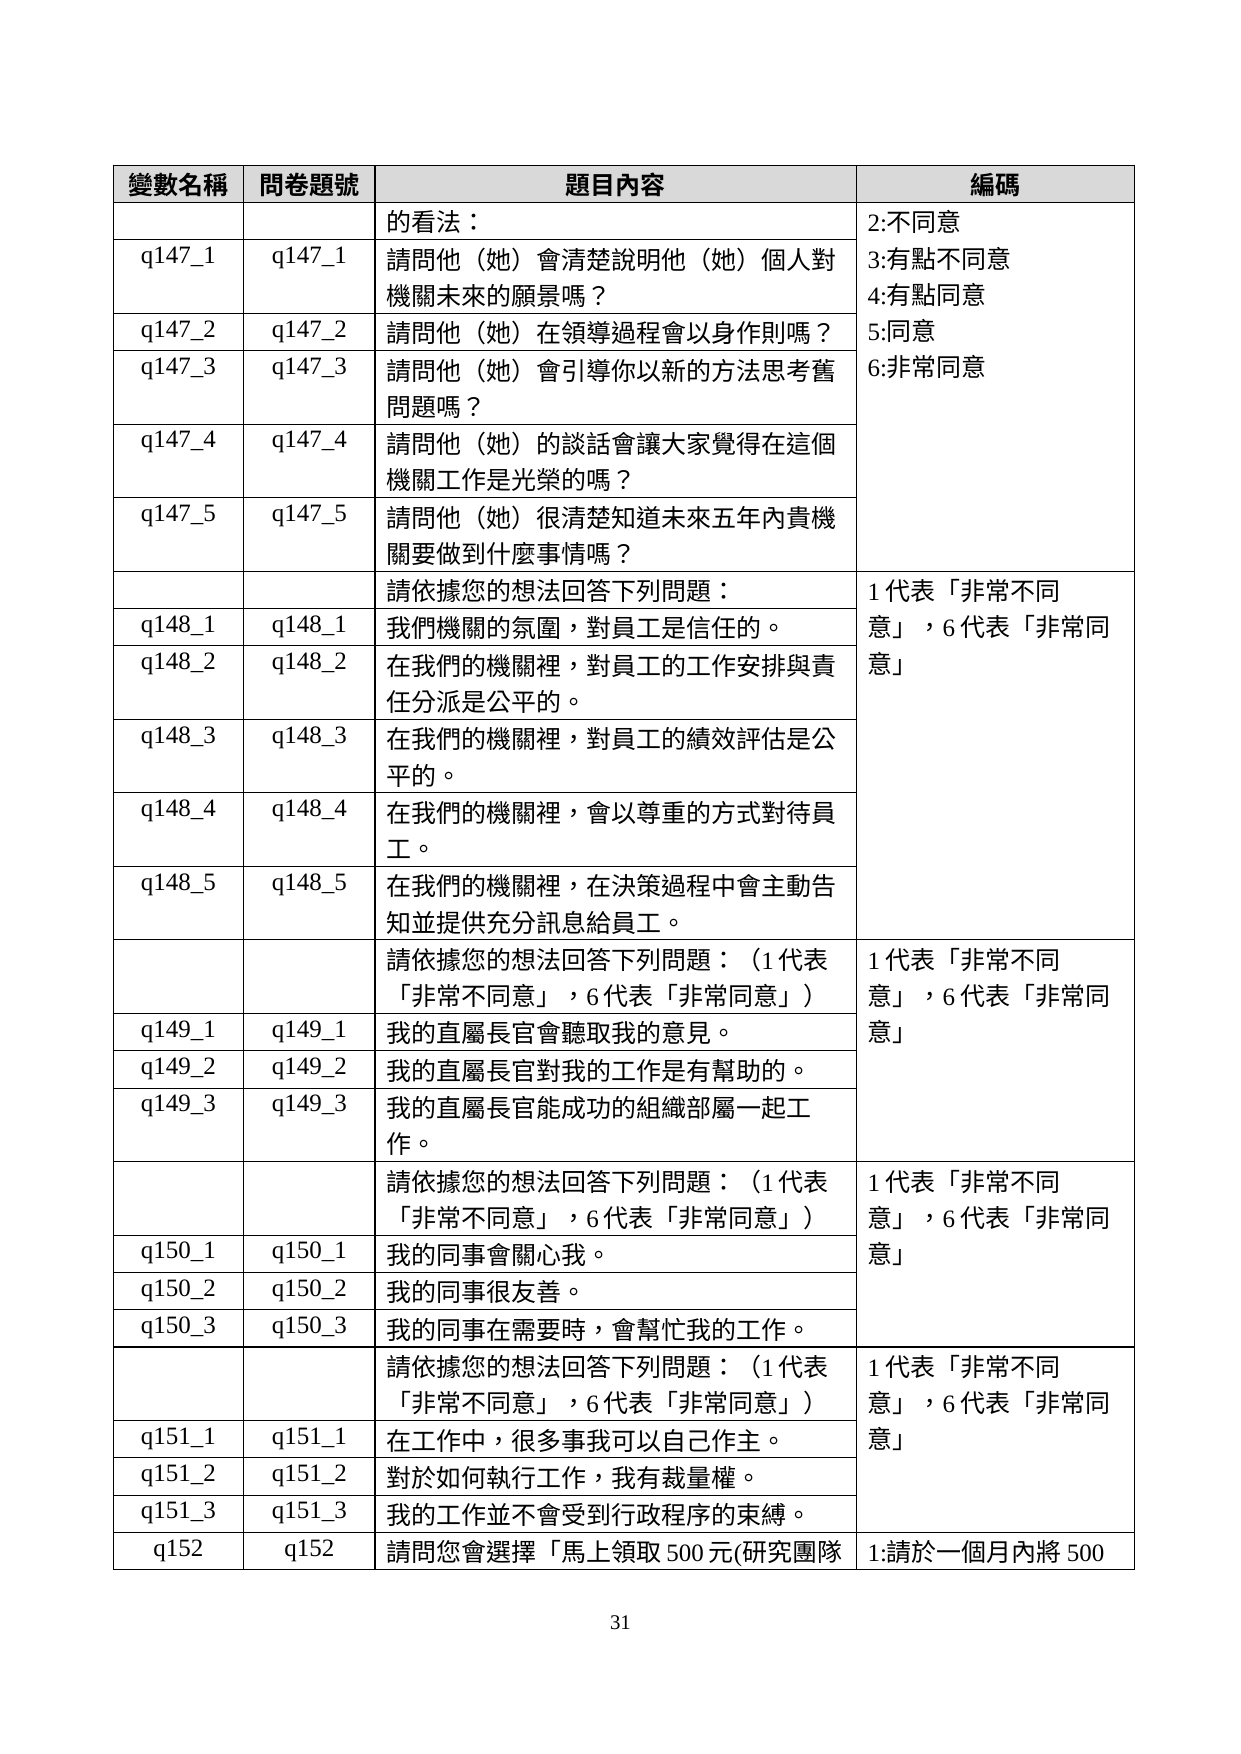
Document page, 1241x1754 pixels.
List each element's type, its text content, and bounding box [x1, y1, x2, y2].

table_cell 我們機關的氛圍，對員工是信任的。 [376, 609, 856, 645]
table_cell 我的同事在需要時，會幫忙我的工作。 [376, 1310, 856, 1346]
table_cell 1代表「非常不同意」，6代表「非常同意」 [857, 1162, 1134, 1346]
table_cell q149_1 [244, 1014, 374, 1050]
table_cell 在工作中，很多事我可以自己作主。 [376, 1421, 856, 1457]
table_cell [114, 1348, 243, 1420]
table_cell q147_2 [114, 314, 243, 350]
table_cell q147_1 [244, 240, 374, 313]
table_cell 1代表「非常不同意」，6代表「非常同意」 [857, 1348, 1134, 1532]
table_cell q151_2 [114, 1458, 243, 1494]
table_cell 請問他（她）在領導過程會以身作則嗎？ [376, 314, 856, 350]
table_header 編碼 [857, 166, 1134, 202]
table_cell 請問他（她）會引導你以新的方法思考舊問題嗎？ [376, 351, 856, 423]
table_cell q151_2 [244, 1458, 374, 1494]
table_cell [857, 203, 1134, 571]
table_cell q148_2 [114, 646, 243, 719]
table_cell q152 [244, 1533, 374, 1569]
table_cell q148_2 [244, 646, 374, 719]
table_cell 在我們的機關裡，對員工的工作安排與責任分派是公平的。 [376, 646, 856, 719]
table_cell q152 [114, 1533, 243, 1569]
table_cell q148_1 [244, 609, 374, 645]
table_cell q149_2 [244, 1051, 374, 1087]
table_cell q151_3 [114, 1496, 243, 1532]
table_cell q147_2 [244, 314, 374, 350]
table_cell q148_5 [244, 867, 374, 939]
table_cell 請問他（她）的談話會讓大家覺得在這個機關工作是光榮的嗎？ [376, 425, 856, 497]
table_cell q150_3 [114, 1310, 243, 1346]
table_cell q148_4 [244, 793, 374, 866]
table_cell q147_4 [244, 425, 374, 497]
table_cell 我的同事會關心我。 [376, 1236, 856, 1272]
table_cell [857, 1533, 1134, 1569]
table_cell q148_3 [114, 720, 243, 792]
table_cell 1代表「非常不同意」，6代表「非常同意」 [857, 572, 1134, 939]
table_cell 請依據您的想法回答下列問題：（1代表「非常不同意」，6代表「非常同意」） [376, 1162, 856, 1234]
table_cell 1代表「非常不同意」，6代表「非常同意」 [857, 940, 1134, 1161]
table_cell 請問他（她）會清楚說明他（她）個人對機關未來的願景嗎？ [376, 240, 856, 313]
table_cell q151_3 [244, 1496, 374, 1532]
table_cell q150_2 [114, 1273, 243, 1309]
table_cell [114, 1162, 243, 1234]
table_cell 請依據您的想法回答下列問題：（1代表「非常不同意」，6代表「非常同意」） [376, 940, 856, 1013]
table_cell [114, 940, 243, 1013]
table_cell q149_1 [114, 1014, 243, 1050]
table_cell [244, 203, 374, 239]
table_cell 我的直屬長官對我的工作是有幫助的。 [376, 1051, 856, 1087]
table_cell q150_3 [244, 1310, 374, 1346]
table_cell 請依據您的想法回答下列問題： [376, 572, 856, 608]
table_cell 對於如何執行工作，我有裁量權。 [376, 1458, 856, 1494]
table_cell q149_2 [114, 1051, 243, 1087]
table_cell [114, 203, 243, 239]
table_cell 以下幾個問題，用來請教您對貴機關首長的看法： [376, 203, 856, 239]
table_cell q151_1 [244, 1421, 374, 1457]
table_cell 我的直屬長官能成功的組織部屬一起工作。 [376, 1089, 856, 1161]
table_cell q147_1 [114, 240, 243, 313]
table_cell q150_2 [244, 1273, 374, 1309]
table_cell [244, 1162, 374, 1234]
table_cell 我的直屬長官會聽取我的意見。 [376, 1014, 856, 1050]
table_cell 在我們的機關裡，在決策過程中會主動告知並提供充分訊息給員工。 [376, 867, 856, 939]
table_cell [244, 1348, 374, 1420]
table_cell q149_3 [114, 1089, 243, 1161]
table_cell q148_1 [114, 609, 243, 645]
table_cell q150_1 [114, 1236, 243, 1272]
table_cell q149_3 [244, 1089, 374, 1161]
table_cell q147_5 [114, 498, 243, 571]
table_cell q148_5 [114, 867, 243, 939]
table_cell [244, 940, 374, 1013]
table_cell 在我們的機關裡，會以尊重的方式對待員工。 [376, 793, 856, 866]
table_header 問卷題號 [244, 166, 374, 202]
table_cell 請依據您的想法回答下列問題：（1代表「非常不同意」，6代表「非常同意」） [376, 1348, 856, 1420]
table_cell q147_3 [244, 351, 374, 423]
table_cell [244, 572, 374, 608]
table_cell 請問他（她）很清楚知道未來五年內貴機關要做到什麼事情嗎？ [376, 498, 856, 571]
table_header 題目內容 [376, 166, 856, 202]
table_cell 我的工作並不會受到行政程序的束縛。 [376, 1496, 856, 1532]
table_cell 我的同事很友善。 [376, 1273, 856, 1309]
table_cell q150_1 [244, 1236, 374, 1272]
table_header 變數名稱 [114, 166, 243, 202]
table_cell q147_4 [114, 425, 243, 497]
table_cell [376, 1533, 856, 1569]
table_cell q148_4 [114, 793, 243, 866]
table_cell q151_1 [114, 1421, 243, 1457]
table_cell q147_3 [114, 351, 243, 423]
table_cell q147_5 [244, 498, 374, 571]
table_cell [114, 572, 243, 608]
table_cell 在我們的機關裡，對員工的績效評估是公平的。 [376, 720, 856, 792]
table_cell q148_3 [244, 720, 374, 792]
